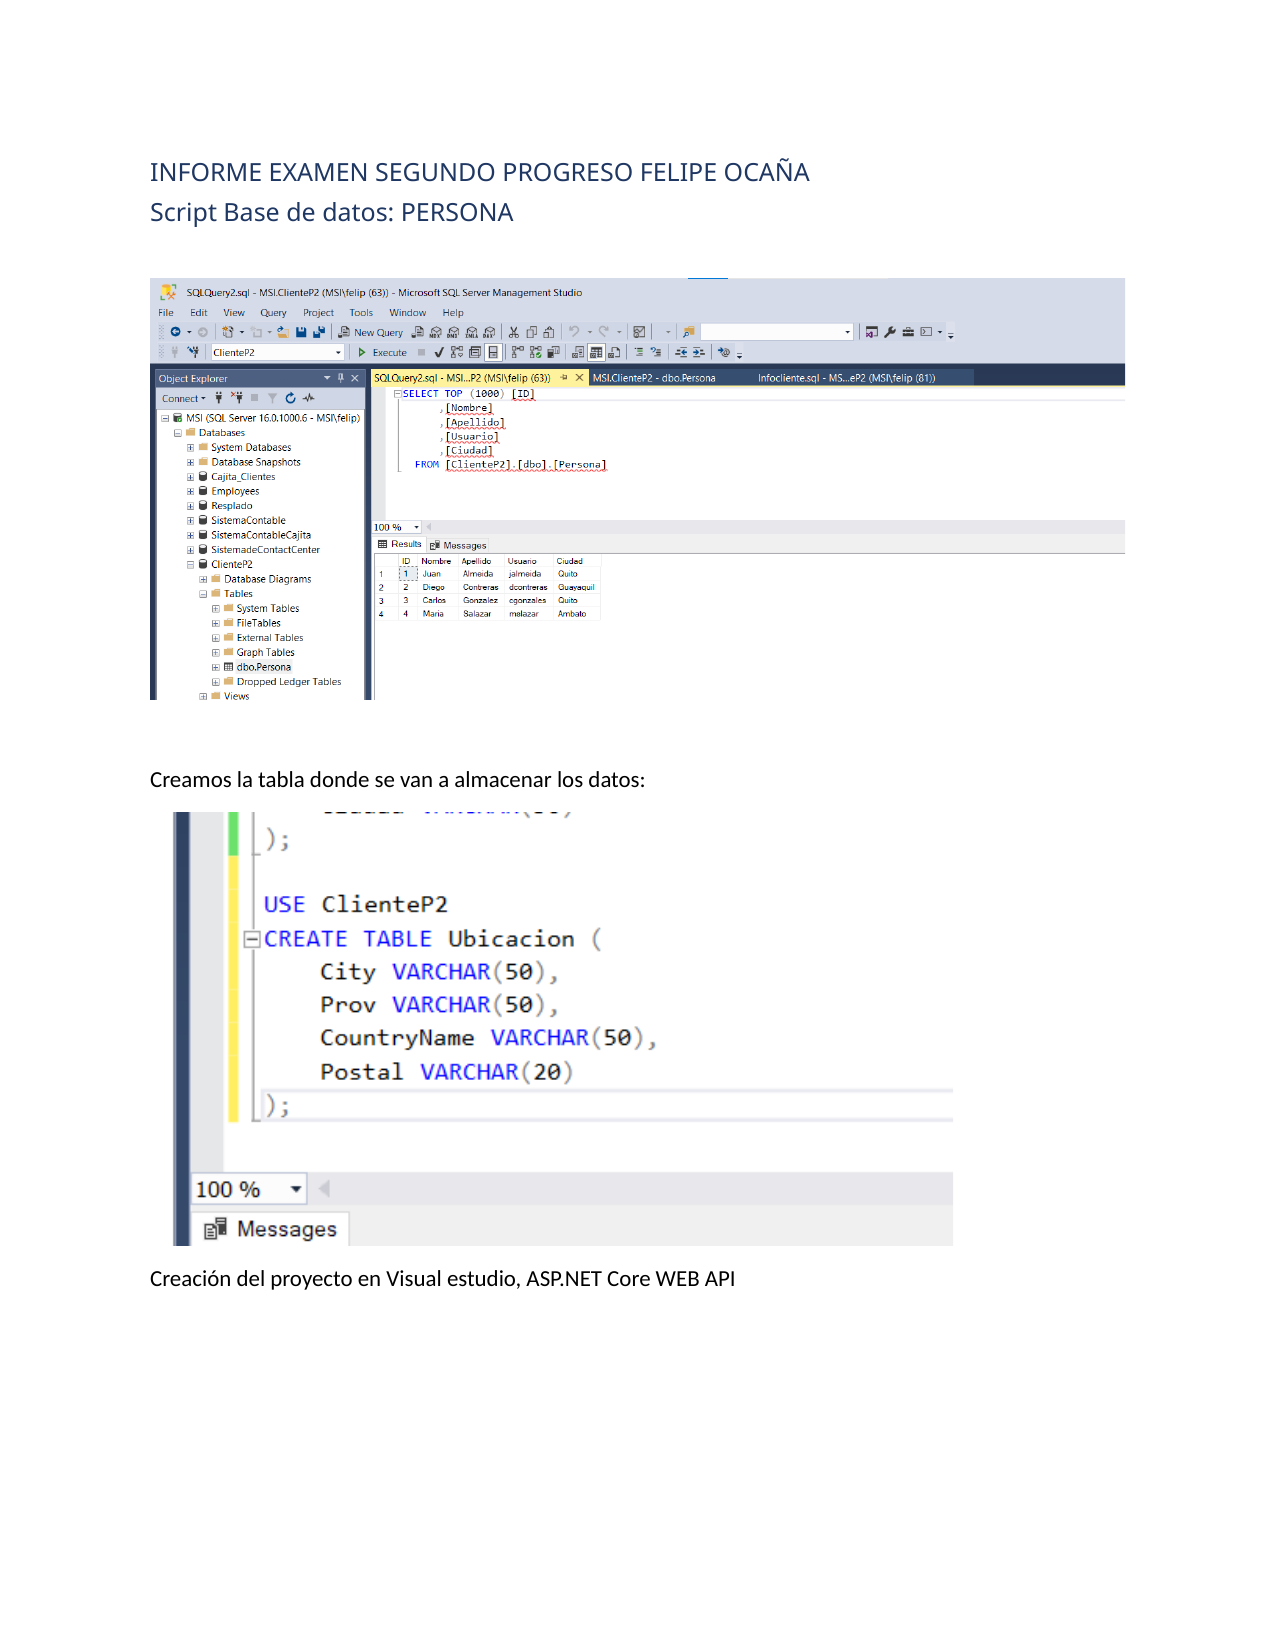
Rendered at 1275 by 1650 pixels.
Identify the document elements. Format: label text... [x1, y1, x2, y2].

subtitle INFORME EXAMEN SEGUNDO PROGRESO FELIPE OCAÑA [150, 154, 1125, 188]
picture [150, 278, 1125, 700]
picture [150, 812, 954, 1246]
text Creamos la tabla donde se van a almacenar los datos: [150, 765, 1125, 793]
subtitle Script Base de datos: PERSONA [150, 195, 1125, 229]
text Creación del proyecto en Visual estudio, ASP.NET Core WEB API [150, 1264, 1125, 1292]
